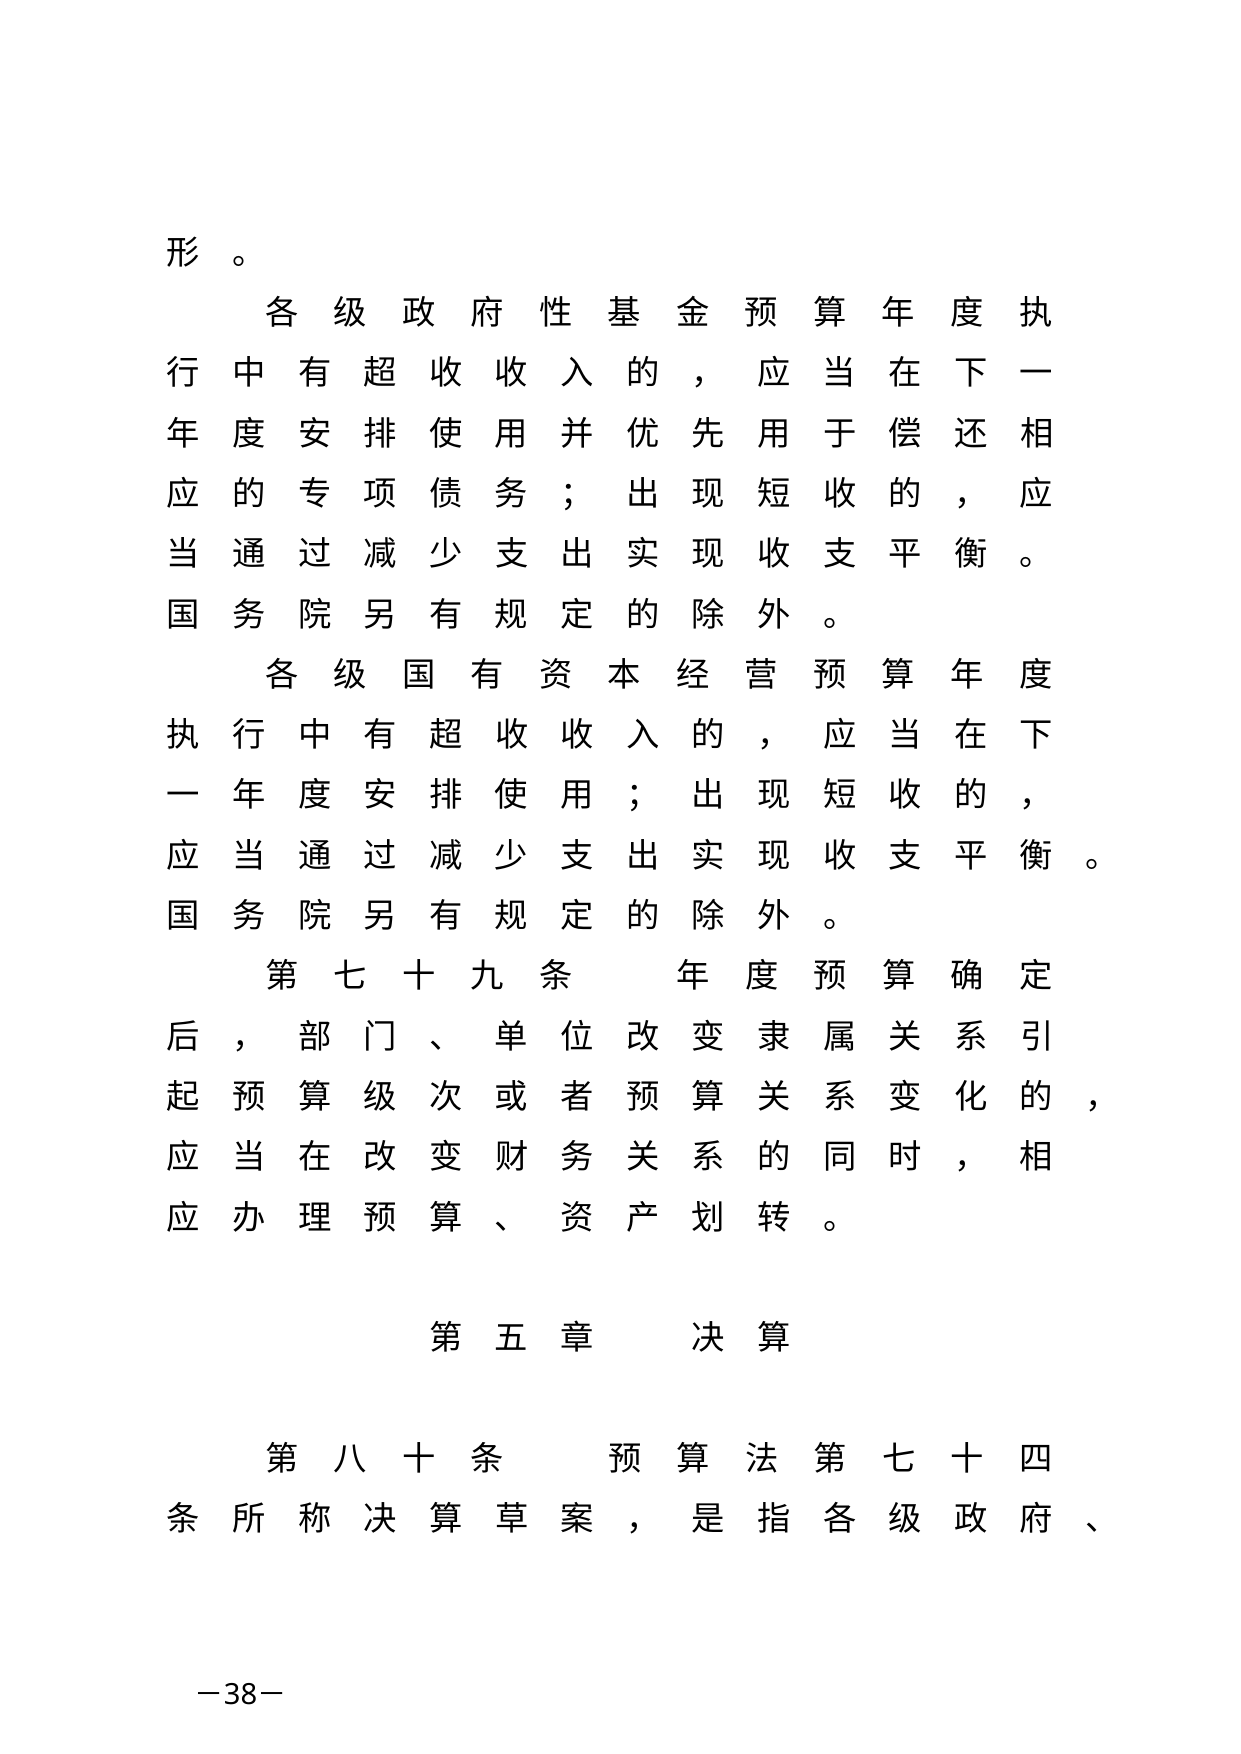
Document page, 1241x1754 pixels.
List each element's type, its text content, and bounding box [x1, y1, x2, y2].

text 各级政府性基金预算年度执行中有超收收入的，应当在下一年度安排使用并优先用于偿还相应的专项债务；出现短收的，应当通过减少支出实现收支平衡。国务院另有规定的除外。 [167, 280, 1085, 642]
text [167, 1426, 1085, 1546]
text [167, 219, 1085, 280]
text 各级国有资本经营预算年度执行中有超收收入的，应当在下一年度安排使用；出现短收的，应当通过减少支出实现收支平衡。国务院另有规定的除外。 [167, 642, 1085, 943]
text 第五章 决算 [167, 1305, 1085, 1365]
text 第七十九条 年度预算确定后，部门、单位改变隶属关系引起预算级次或者预算关系变化的，应当在改变财务关系的同时，相应办理预算、资产划转。 [167, 943, 1085, 1245]
